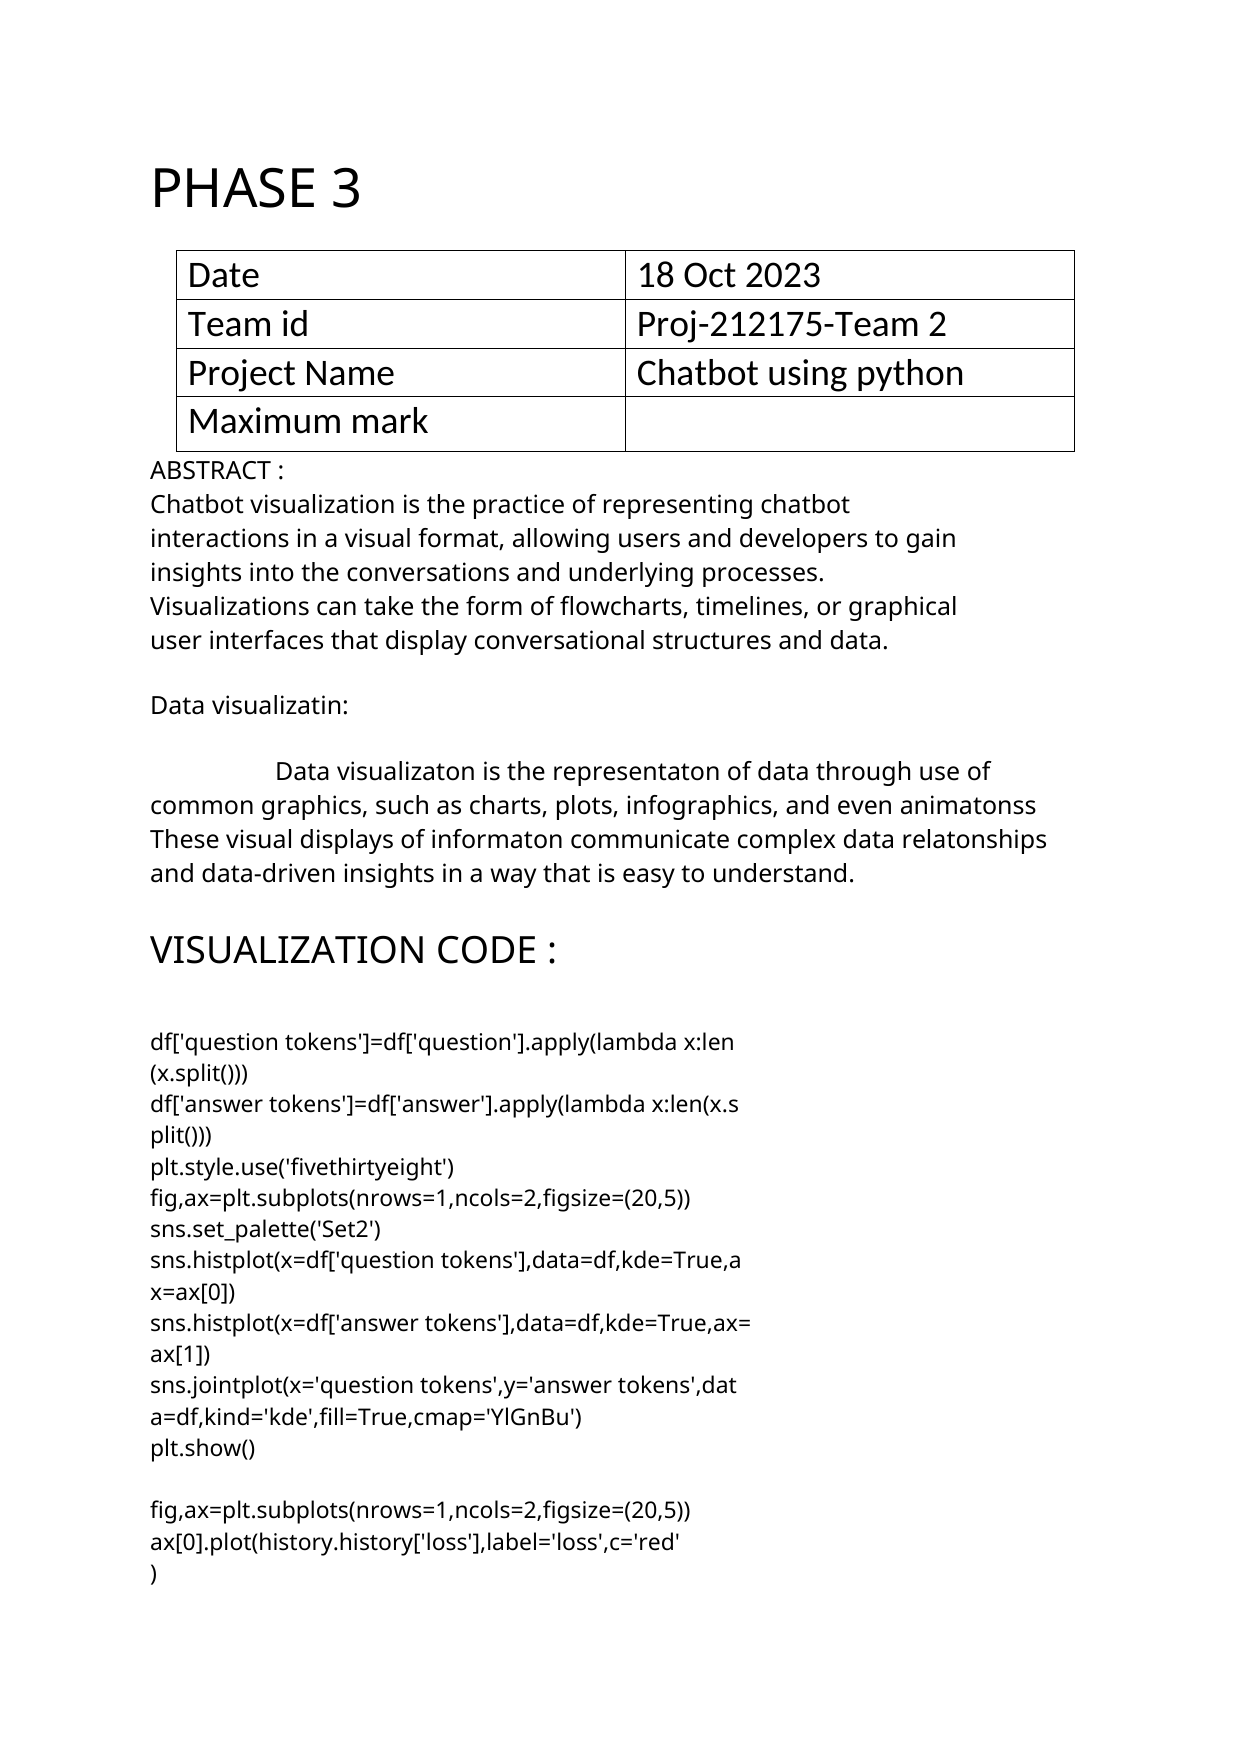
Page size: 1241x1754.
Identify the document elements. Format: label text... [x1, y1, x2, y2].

text ax[1]) [150, 1338, 1090, 1369]
table_cell Team id [177, 300, 625, 347]
text sns.histplot(x=df['answer tokens'],data=df,kde=True,ax= [150, 1307, 1090, 1338]
table_cell [626, 397, 1074, 451]
table_header Date [177, 251, 625, 299]
text Data visualizatin: [150, 688, 1090, 722]
text ABSTRACT : [150, 297, 1090, 486]
text user interfaces that display conversational structures and data. [150, 623, 1090, 657]
table_header 18 Oct 2023 [626, 251, 1074, 299]
text x=ax[0]) [150, 1276, 1090, 1307]
text Chatbot visualization is the practice of representing chatbot [150, 486, 1090, 520]
text sns.histplot(x=df['question tokens'],data=df,kde=True,a [150, 1244, 1090, 1276]
table_cell Maximum mark [177, 397, 625, 451]
text Visualizations can take the form of flowcharts, timelines, or graphical [150, 588, 1090, 623]
text interactions in a visual format, allowing users and developers to gain [150, 520, 1090, 554]
text df['question tokens']=df['question'].apply(lambda x:len [150, 1026, 1090, 1057]
text fig,ax=plt.subplots(nrows=1,ncols=2,figsize=(20,5)) [150, 1494, 1090, 1526]
table_cell Chatbot using python [626, 349, 1074, 396]
text sns.set_palette('Set2') [150, 1213, 1090, 1244]
text VISUALIZATION CODE : [150, 923, 1090, 974]
text insights into the conversations and underlying processes. [150, 554, 1090, 588]
text ax[0].plot(history.history['loss'],label='loss',c='red' [150, 1526, 1090, 1557]
text plit())) [150, 1119, 1090, 1151]
text sns.jointplot(x='question tokens',y='answer tokens',dat [150, 1369, 1090, 1401]
text PHASE 3 [150, 150, 1090, 224]
table_cell Proj-212175-Team 2 [626, 300, 1074, 347]
text df['answer tokens']=df['answer'].apply(lambda x:len(x.s [150, 1088, 1090, 1119]
text Data visualizaton is the representaton of data through use of common graphics, such as charts, plots, infographics, and even animatonss These visual displays of informaton communicate complex data relatonships and data-driven insights in a way that is easy to understand. [150, 753, 1090, 889]
table_cell Project Name [177, 349, 625, 396]
text ) [150, 1557, 1090, 1588]
text (x.split())) [150, 1057, 1090, 1088]
text plt.style.use('fivethirtyeight') [150, 1151, 1090, 1182]
text a=df,kind='kde',fill=True,cmap='YlGnBu') [150, 1401, 1090, 1432]
text fig,ax=plt.subplots(nrows=1,ncols=2,figsize=(20,5)) [150, 1182, 1090, 1213]
text plt.show() [150, 1432, 1090, 1463]
